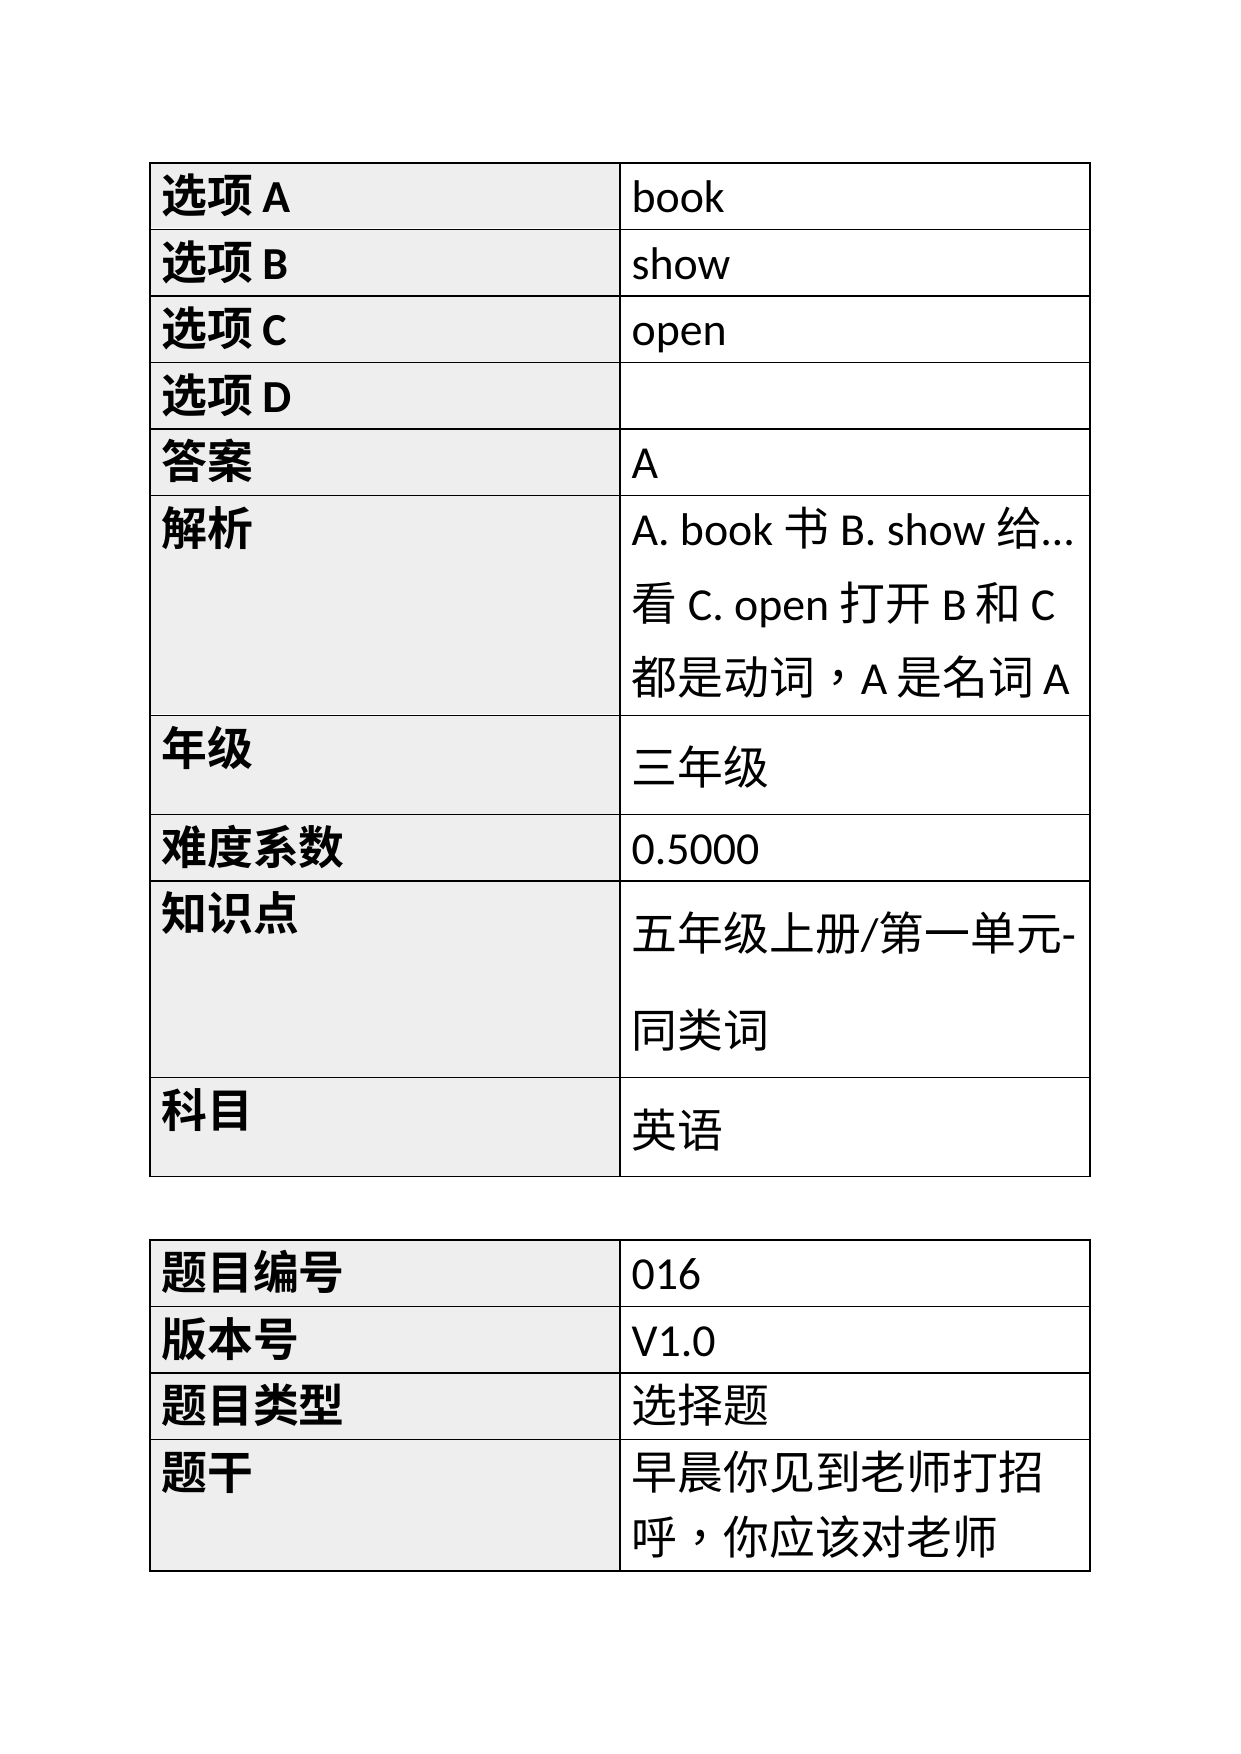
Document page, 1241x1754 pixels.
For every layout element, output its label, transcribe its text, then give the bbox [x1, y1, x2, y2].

table_header 题目编号 [151, 1241, 619, 1306]
table_cell 五年级上册/第一单元-同类词 [621, 882, 1089, 1077]
table_cell 三年级 [621, 716, 1089, 814]
table_cell 选项B [151, 230, 619, 295]
table_cell 0.5000 [621, 815, 1089, 880]
table_cell A [621, 430, 1089, 495]
table_cell 选项A [151, 164, 619, 228]
table_cell 选项D [151, 363, 619, 428]
table_cell A. book 书 B. show 给… 看 C. open 打开 B和C都是动词，A是名词A [621, 496, 1089, 714]
table_cell [621, 363, 1089, 428]
table_cell 版本号 [151, 1307, 619, 1372]
table_cell 题干 [151, 1440, 619, 1570]
table_cell 选择题 [621, 1374, 1089, 1439]
table_cell 科目 [151, 1078, 619, 1176]
table_cell open [621, 297, 1089, 362]
table_cell 题目类型 [151, 1374, 619, 1439]
table_cell 英语 [621, 1078, 1089, 1176]
table_cell 知识点 [151, 882, 619, 1077]
table_cell 解析 [151, 496, 619, 714]
table_cell 答案 [151, 430, 619, 495]
table_cell 选项C [151, 297, 619, 362]
table_cell 难度系数 [151, 815, 619, 880]
table_cell show [621, 230, 1089, 295]
table_cell V1.0 [621, 1307, 1089, 1372]
table_cell book [621, 164, 1089, 228]
table_cell 早晨你见到老师打招呼，你应该对老师说： [621, 1440, 1089, 1570]
table_header 016 [621, 1241, 1089, 1306]
table_cell 年级 [151, 716, 619, 814]
